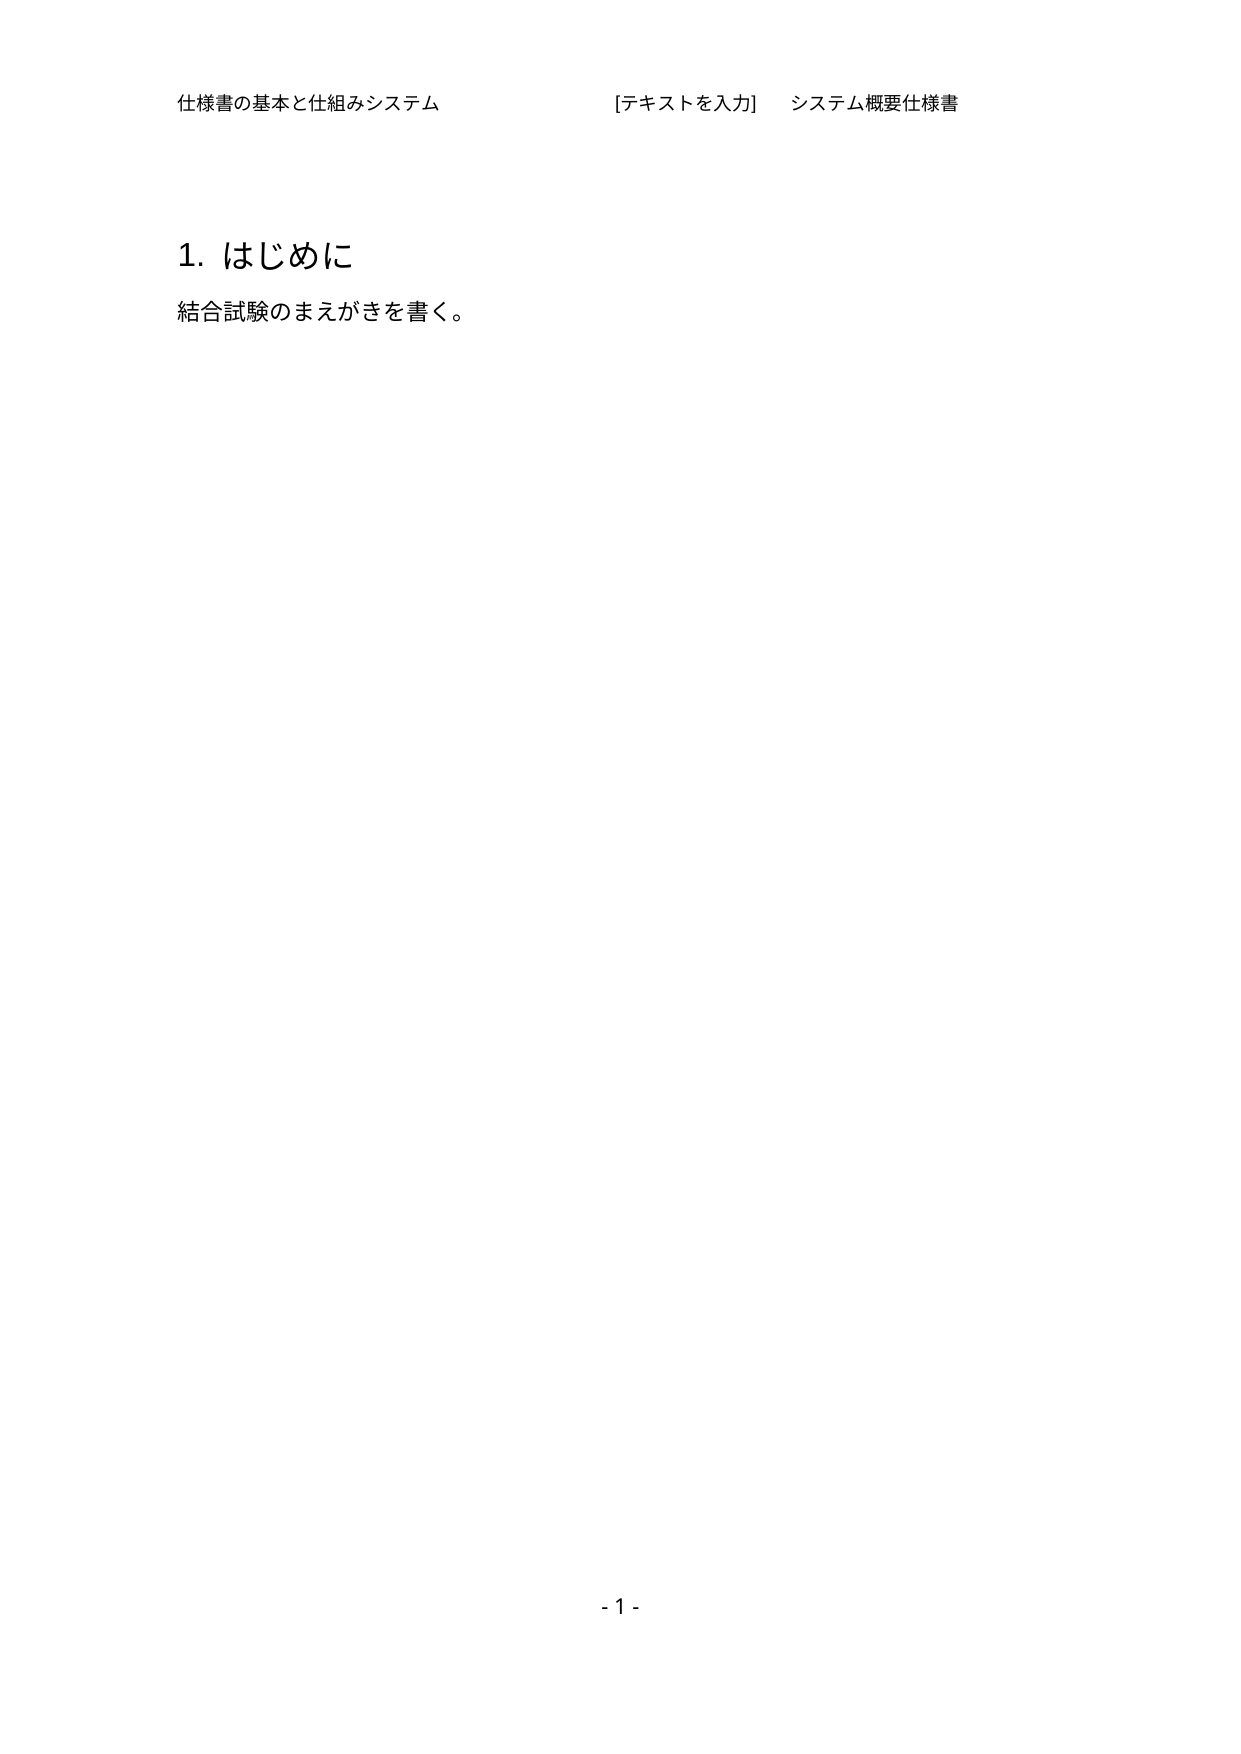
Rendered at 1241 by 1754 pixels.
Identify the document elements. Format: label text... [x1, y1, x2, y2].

text 結合試験のまえがきを書く。 [177, 292, 1063, 329]
subtitle はじめに [177, 217, 1063, 292]
